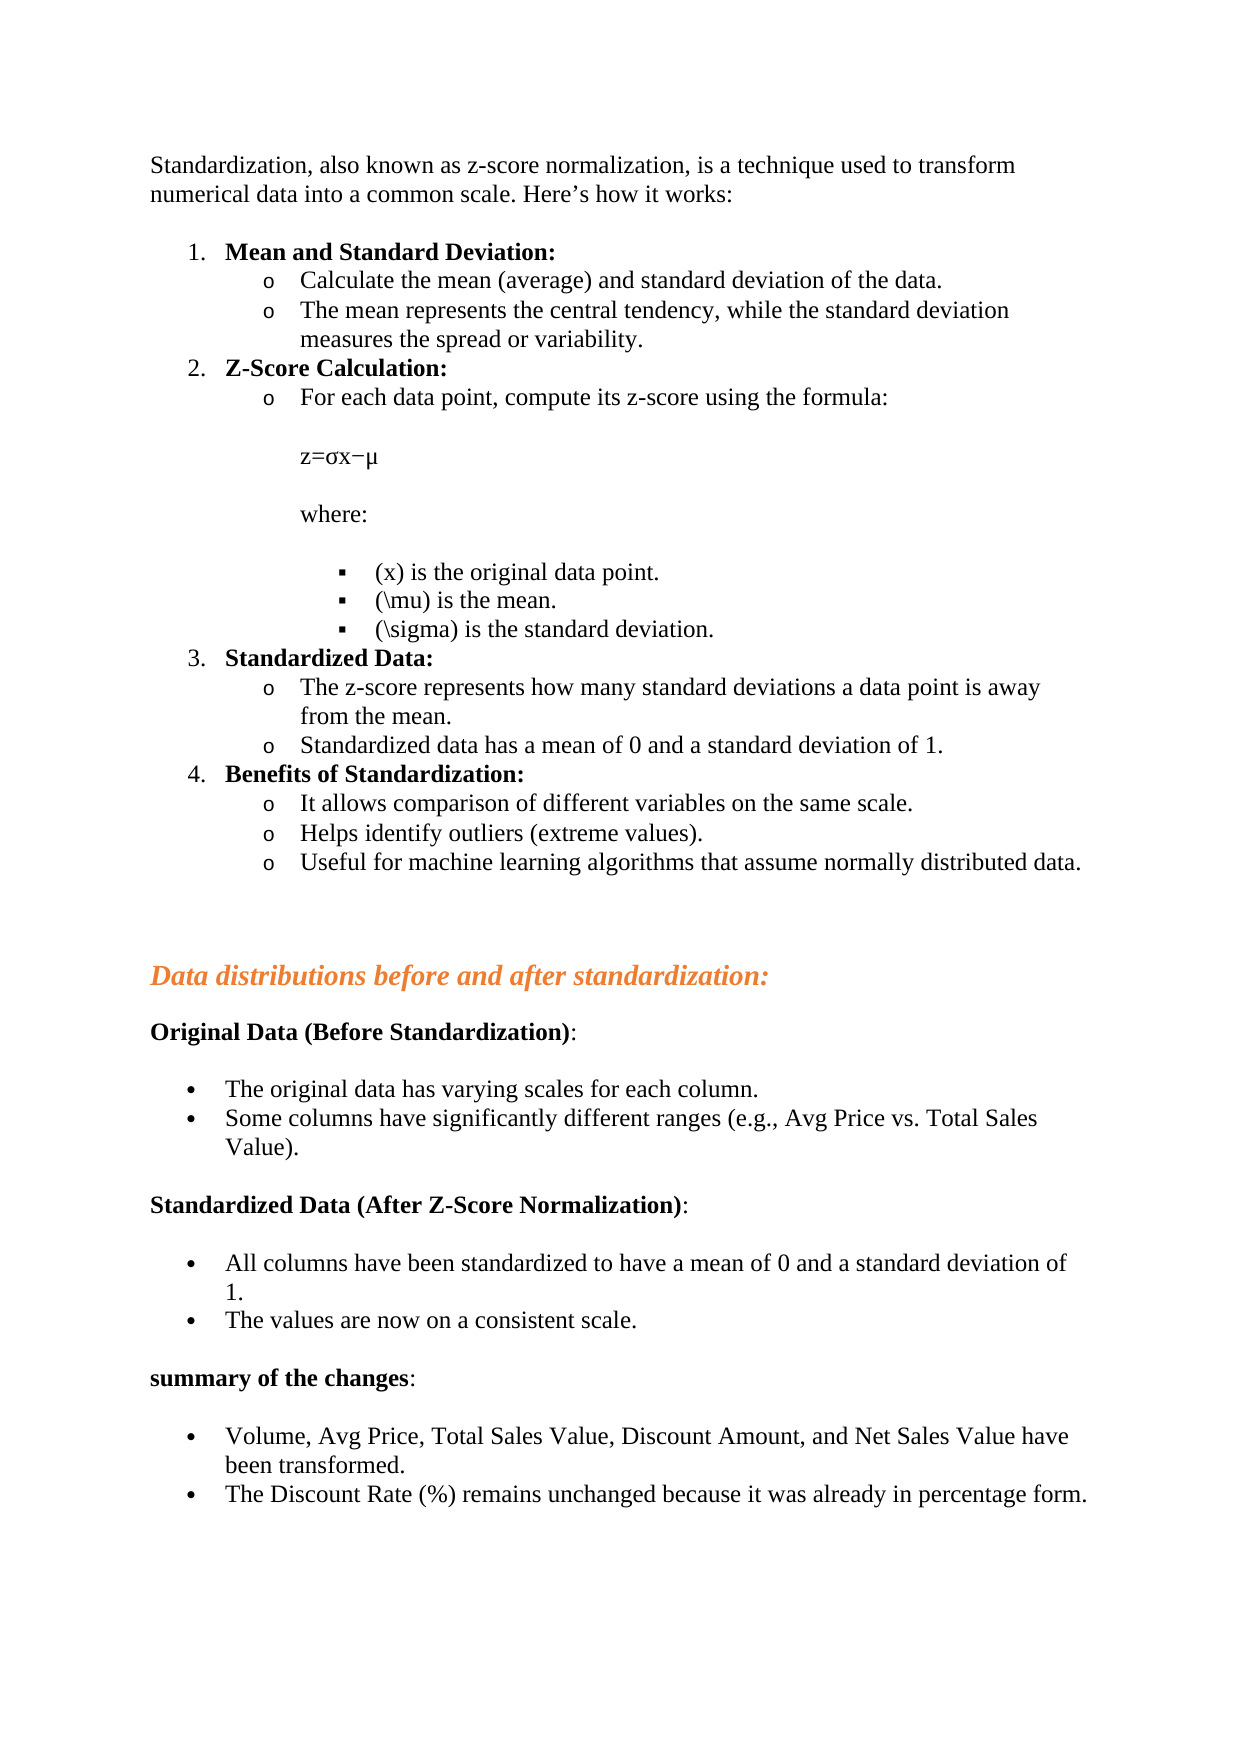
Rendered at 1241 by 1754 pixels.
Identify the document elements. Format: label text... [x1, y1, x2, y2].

list (\mu) is the mean. [337, 585, 1090, 614]
list Z-Score Calculation: [187, 353, 1090, 382]
list The mean represents the central tendency, while the standard deviation measures the spread or variability. [262, 295, 1090, 353]
list Useful for machine learning algorithms that assume normally distributed data. [262, 847, 1090, 877]
list Volume, Avg Price, Total Sales Value, Discount Amount, and Net Sales Value have been transformed. [187, 1421, 1090, 1479]
text Data distributions before and after standardization: [150, 958, 1090, 992]
list The values are now on a consistent scale. [187, 1305, 1090, 1334]
list (\sigma) is the standard deviation. [337, 614, 1090, 643]
list The Discount Rate (%) remains unchanged because it was already in percentage form. [187, 1479, 1090, 1507]
list The z-score represents how many standard deviations a data point is away from the mean. [262, 672, 1090, 730]
text Standardization, also known as z-score normalization, is a technique used to transform numerical data into a common scale. Here’s how it works: [150, 150, 1090, 207]
text where: [300, 499, 1090, 527]
text z=σx−μ​ [300, 441, 1090, 469]
list Some columns have significantly different ranges (e.g., Avg Price vs. Total Sales Value). [187, 1103, 1090, 1161]
text Original Data (Before Standardization): [150, 1017, 1090, 1045]
list All columns have been standardized to have a mean of 0 and a standard deviation of 1. [187, 1248, 1090, 1305]
list For each data point, compute its z-score using the formula: [262, 382, 1090, 412]
list Calculate the mean (average) and standard deviation of the data. [262, 265, 1090, 295]
text Standardized Data (After Z-Score Normalization): [150, 1190, 1090, 1219]
list Standardized data has a mean of 0 and a standard deviation of 1. [262, 730, 1090, 759]
list Helps identify outliers (extreme values). [262, 818, 1090, 847]
list Benefits of Standardization: [187, 759, 1090, 788]
list (x) is the original data point. [337, 557, 1090, 585]
text summary of the changes: [150, 1363, 1090, 1392]
list Standardized Data: [187, 643, 1090, 672]
list It allows comparison of different variables on the same scale. [262, 788, 1090, 818]
list The original data has varying scales for each column. [187, 1074, 1090, 1103]
list Mean and Standard Deviation: [187, 237, 1090, 265]
